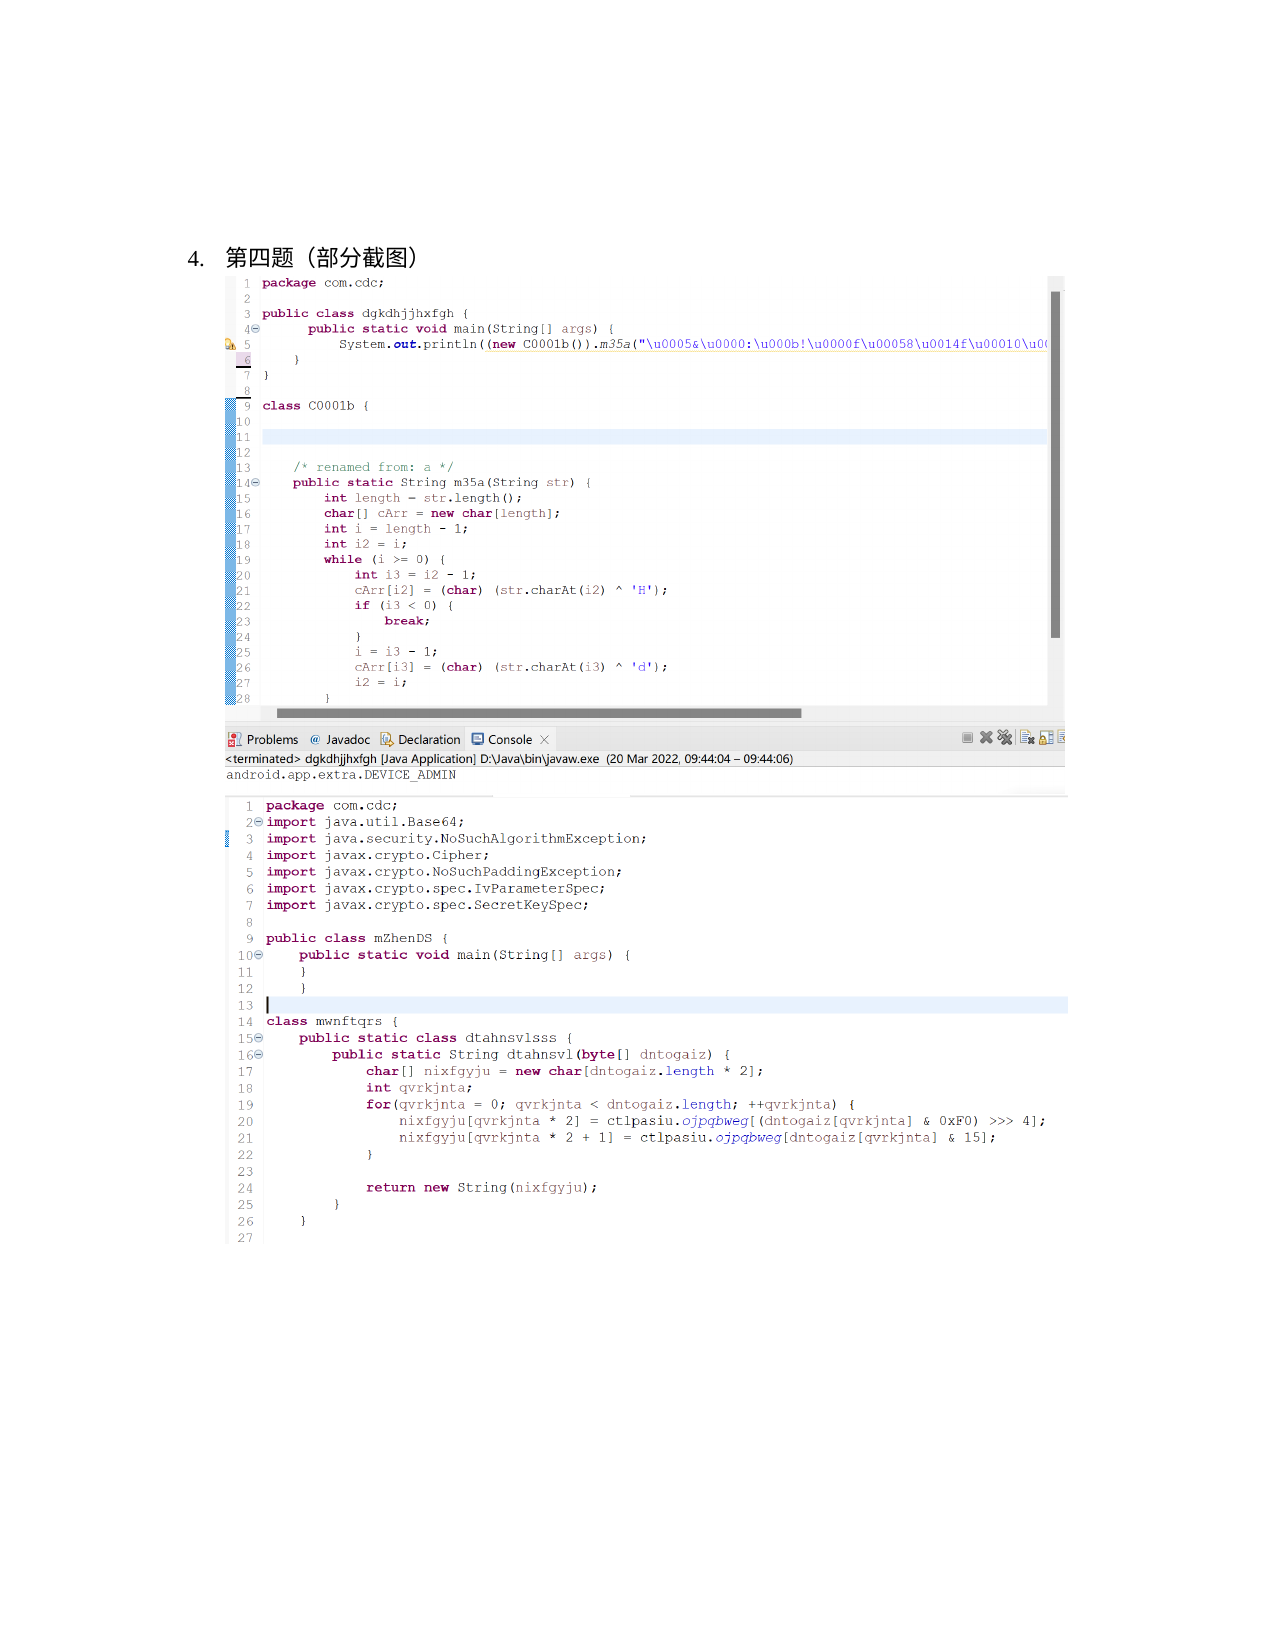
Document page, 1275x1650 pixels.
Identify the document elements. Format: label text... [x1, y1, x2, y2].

picture [225, 276, 1065, 794]
picture [225, 795, 1068, 1244]
list 第四题（部分截图） [187, 240, 1087, 273]
